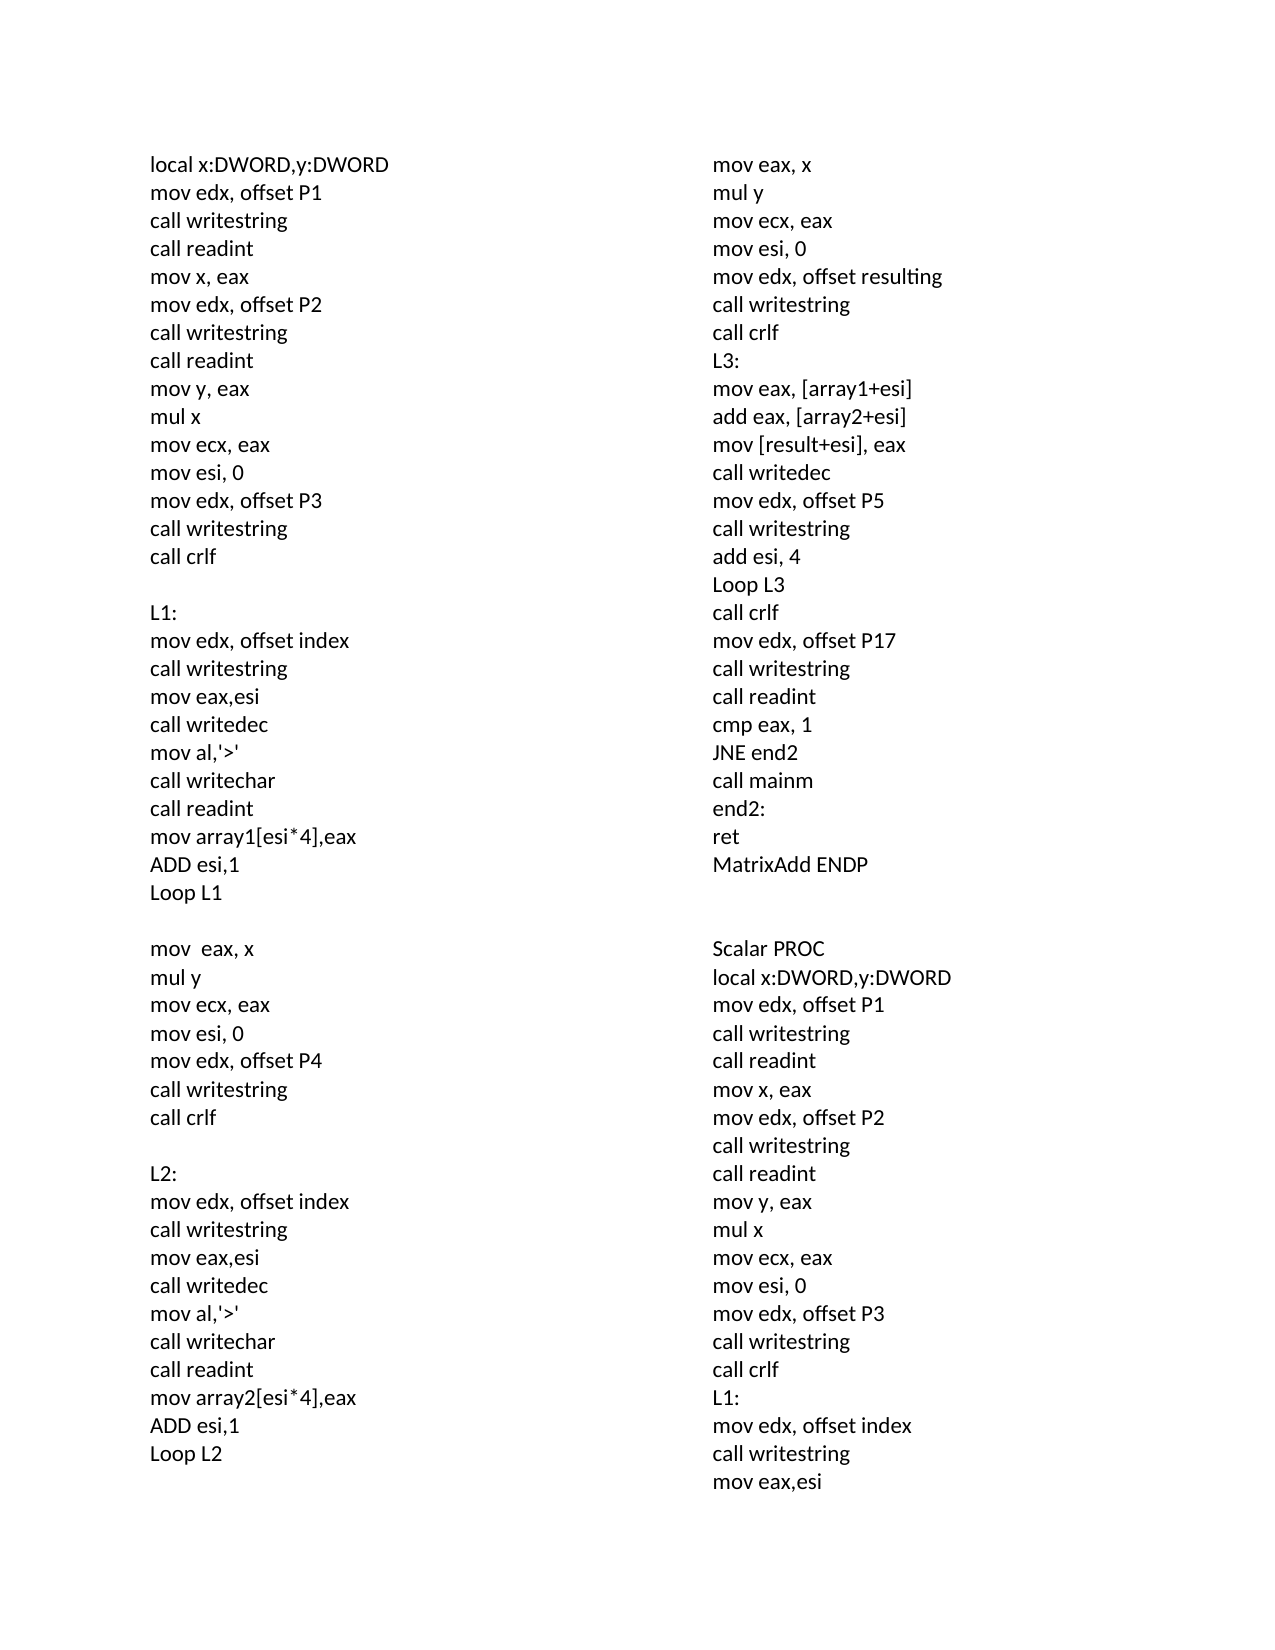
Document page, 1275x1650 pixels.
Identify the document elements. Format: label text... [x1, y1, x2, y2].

text call writedec [150, 1271, 562, 1299]
text add esi, 4 [712, 542, 1125, 570]
text mov array1[esi*4],eax [150, 822, 562, 851]
text MatrixAdd ENDP [712, 851, 1125, 878]
text call writechar [150, 1327, 562, 1355]
text mov esi, 0 [712, 234, 1125, 262]
text mov eax,esi [150, 682, 562, 710]
text mov al,'>' [150, 1299, 562, 1327]
text call readint [150, 346, 562, 374]
text L2: [150, 1159, 562, 1187]
text call writestring [712, 1327, 1125, 1355]
text call readint [150, 1355, 562, 1383]
text Loop L3 [712, 570, 1125, 598]
text call readint [712, 1047, 1125, 1075]
text mov edx, offset P2 [150, 290, 562, 318]
text mov y, eax [150, 374, 562, 402]
text call readint [712, 1159, 1125, 1187]
text mov edx, offset resulting [712, 262, 1125, 290]
text call writestring [712, 514, 1125, 542]
text mov x, eax [150, 262, 562, 290]
text call writestring [150, 514, 562, 542]
text mov ecx, eax [150, 430, 562, 458]
text mov array2[esi*4],eax [150, 1383, 562, 1411]
text local x:DWORD,y:DWORD [150, 150, 562, 178]
text mov edx, offset P17 [712, 626, 1125, 654]
text call crlf [712, 318, 1125, 346]
text call writestring [150, 1215, 562, 1243]
text Loop L1 [150, 878, 562, 907]
text mov ecx, eax [712, 1243, 1125, 1271]
text mul y [150, 963, 562, 991]
text call writestring [712, 290, 1125, 318]
text mov edx, offset P1 [712, 991, 1125, 1019]
text call readint [712, 682, 1125, 710]
text mov [result+esi], eax [712, 430, 1125, 458]
text mov edx, offset P3 [712, 1299, 1125, 1327]
text mov eax, [array1+esi] [712, 374, 1125, 402]
text call writestring [150, 206, 562, 234]
text mov al,'>' [150, 738, 562, 766]
text Scalar PROC [712, 934, 1125, 963]
text call crlf [712, 1355, 1125, 1383]
text call writestring [150, 1075, 562, 1103]
text call writestring [712, 1019, 1125, 1047]
text mov esi, 0 [150, 458, 562, 486]
text call writestring [150, 654, 562, 682]
text call mainm [712, 766, 1125, 794]
text ADD esi,1 [150, 1411, 562, 1439]
text mov edx, offset P2 [712, 1103, 1125, 1131]
text call readint [150, 234, 562, 262]
text call writestring [712, 1131, 1125, 1159]
text mov edx, offset P5 [712, 486, 1125, 514]
text ADD esi,1 [150, 851, 562, 878]
text call crlf [150, 1103, 562, 1131]
text call writestring [150, 318, 562, 346]
text L1: [150, 598, 562, 626]
text call writechar [150, 766, 562, 794]
text mov edx, offset P4 [150, 1047, 562, 1075]
text add eax, [array2+esi] [712, 402, 1125, 430]
text mul y [712, 178, 1125, 206]
text call writestring [712, 654, 1125, 682]
text call crlf [150, 542, 562, 570]
text mov edx, offset P3 [150, 486, 562, 514]
text mov x, eax [712, 1075, 1125, 1103]
text Loop L2 [150, 1439, 562, 1467]
text mov edx, offset index [712, 1411, 1125, 1439]
text mov edx, offset index [150, 1187, 562, 1215]
text mov eax, x [712, 150, 1125, 178]
text L1: [712, 1383, 1125, 1411]
text cmp eax, 1 [712, 710, 1125, 738]
text mov edx, offset index [150, 626, 562, 654]
text local x:DWORD,y:DWORD [712, 963, 1125, 991]
text mov eax, x [150, 934, 562, 963]
text mov y, eax [712, 1187, 1125, 1215]
text mov ecx, eax [712, 206, 1125, 234]
text JNE end2 [712, 738, 1125, 766]
text mul x [150, 402, 562, 430]
text mul x [712, 1215, 1125, 1243]
text mov eax,esi [150, 1243, 562, 1271]
text mov edx, offset P1 [150, 178, 562, 206]
text call writestring [712, 1439, 1125, 1467]
text mov esi, 0 [712, 1271, 1125, 1299]
text ret [712, 822, 1125, 851]
text call readint [150, 794, 562, 822]
text call crlf [712, 598, 1125, 626]
text call writedec [712, 458, 1125, 486]
text mov esi, 0 [150, 1019, 562, 1047]
text L3: [712, 346, 1125, 374]
text mov eax,esi [712, 1467, 1125, 1495]
text end2: [712, 794, 1125, 822]
text mov ecx, eax [150, 991, 562, 1019]
text call writedec [150, 710, 562, 738]
